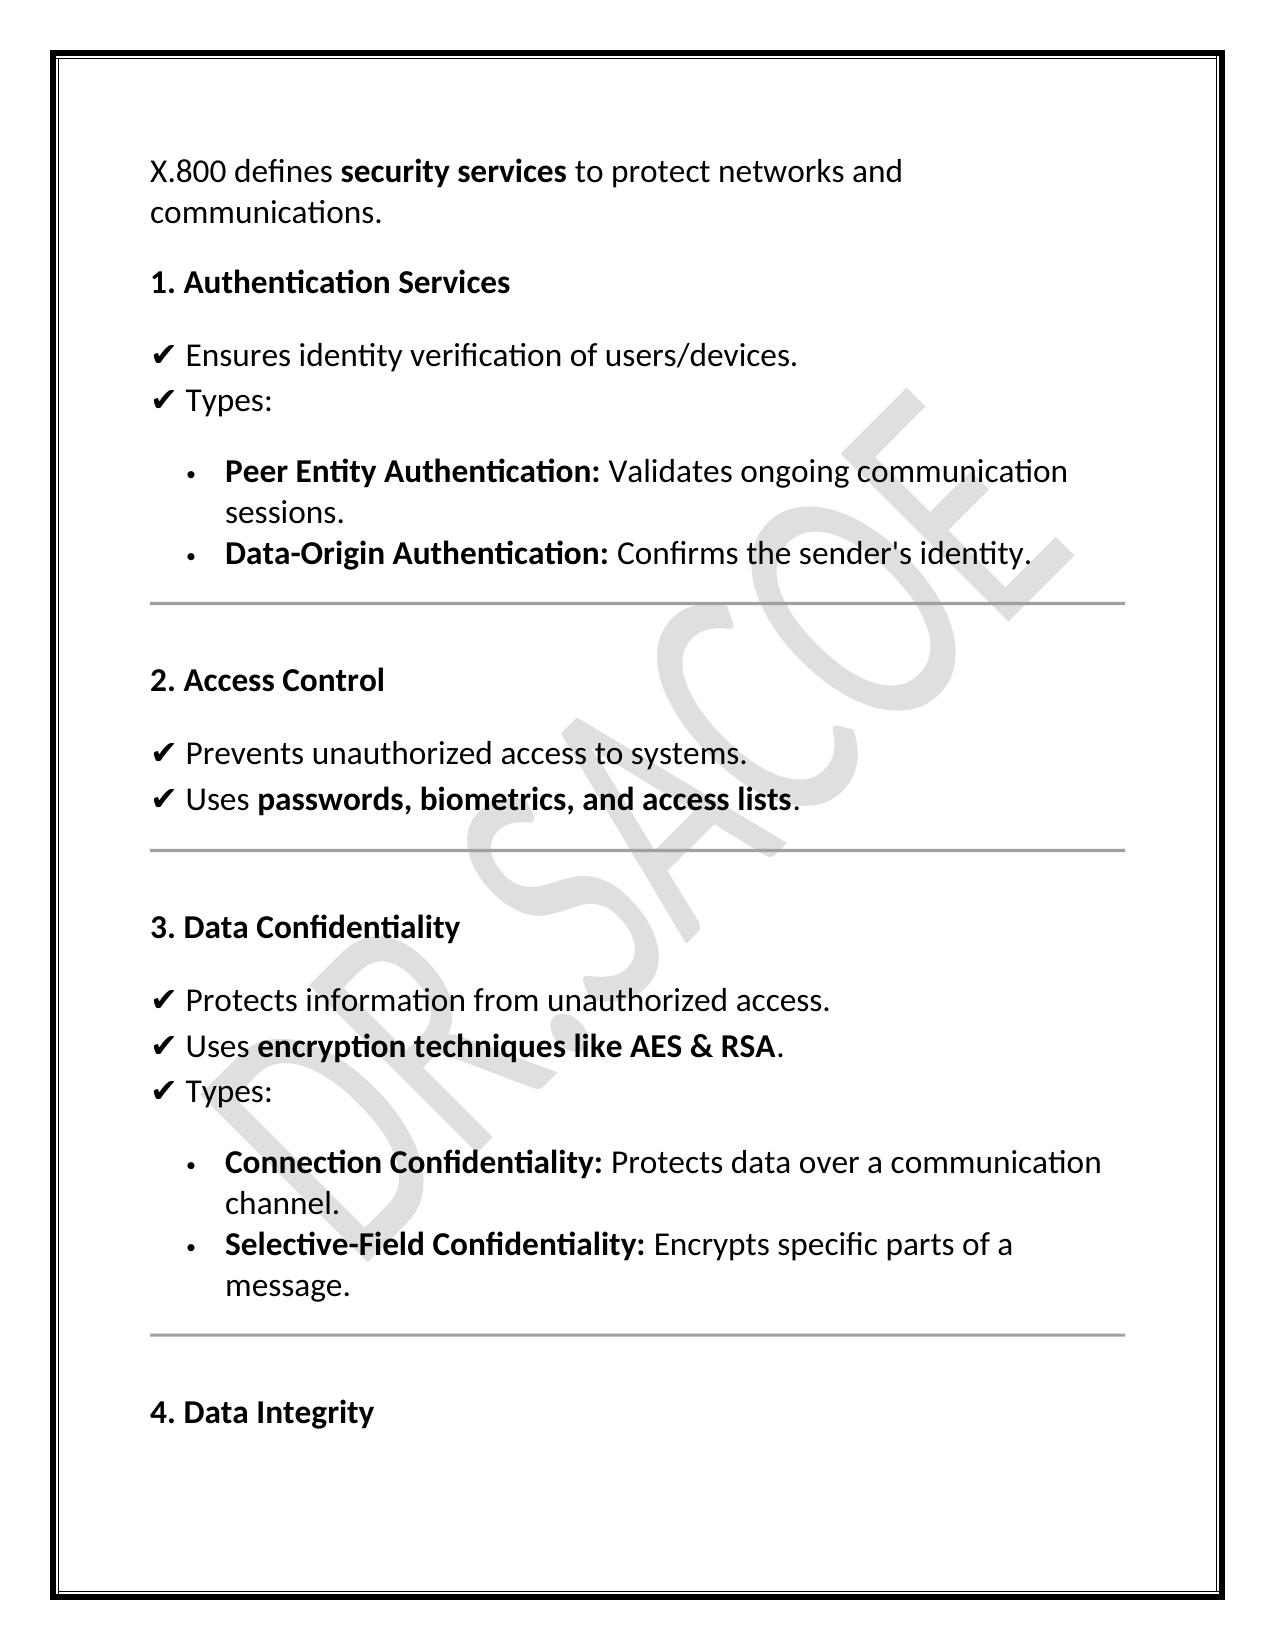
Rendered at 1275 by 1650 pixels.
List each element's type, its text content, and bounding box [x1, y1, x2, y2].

text ✔ Ensures identity verification of users/devices. ✔ Types: [150, 331, 1125, 421]
text 4. Data Integrity [150, 1391, 1125, 1431]
list Data-Origin Authentication: Confirms the sender's identity. [187, 532, 1125, 573]
list Peer Entity Authentication: Validates ongoing communication sessions. [187, 451, 1125, 532]
text 3. Data Confidentiality [150, 906, 1125, 947]
text ✔ Protects information from unauthorized access. ✔ Uses encryption techniques like AES & RSA. ✔ Types: [150, 976, 1125, 1112]
text X.800 defines security services to protect networks and communications. [150, 150, 1125, 231]
text 1. Authentication Services [150, 261, 1125, 301]
list Selective-Field Confidentiality: Encrypts specific parts of a message. [187, 1223, 1125, 1304]
list Connection Confidentiality: Protects data over a communication channel. [187, 1141, 1125, 1223]
text 2. Access Control [150, 659, 1125, 700]
text ✔ Prevents unauthorized access to systems. ✔ Uses passwords, biometrics, and access lists. [150, 729, 1125, 820]
